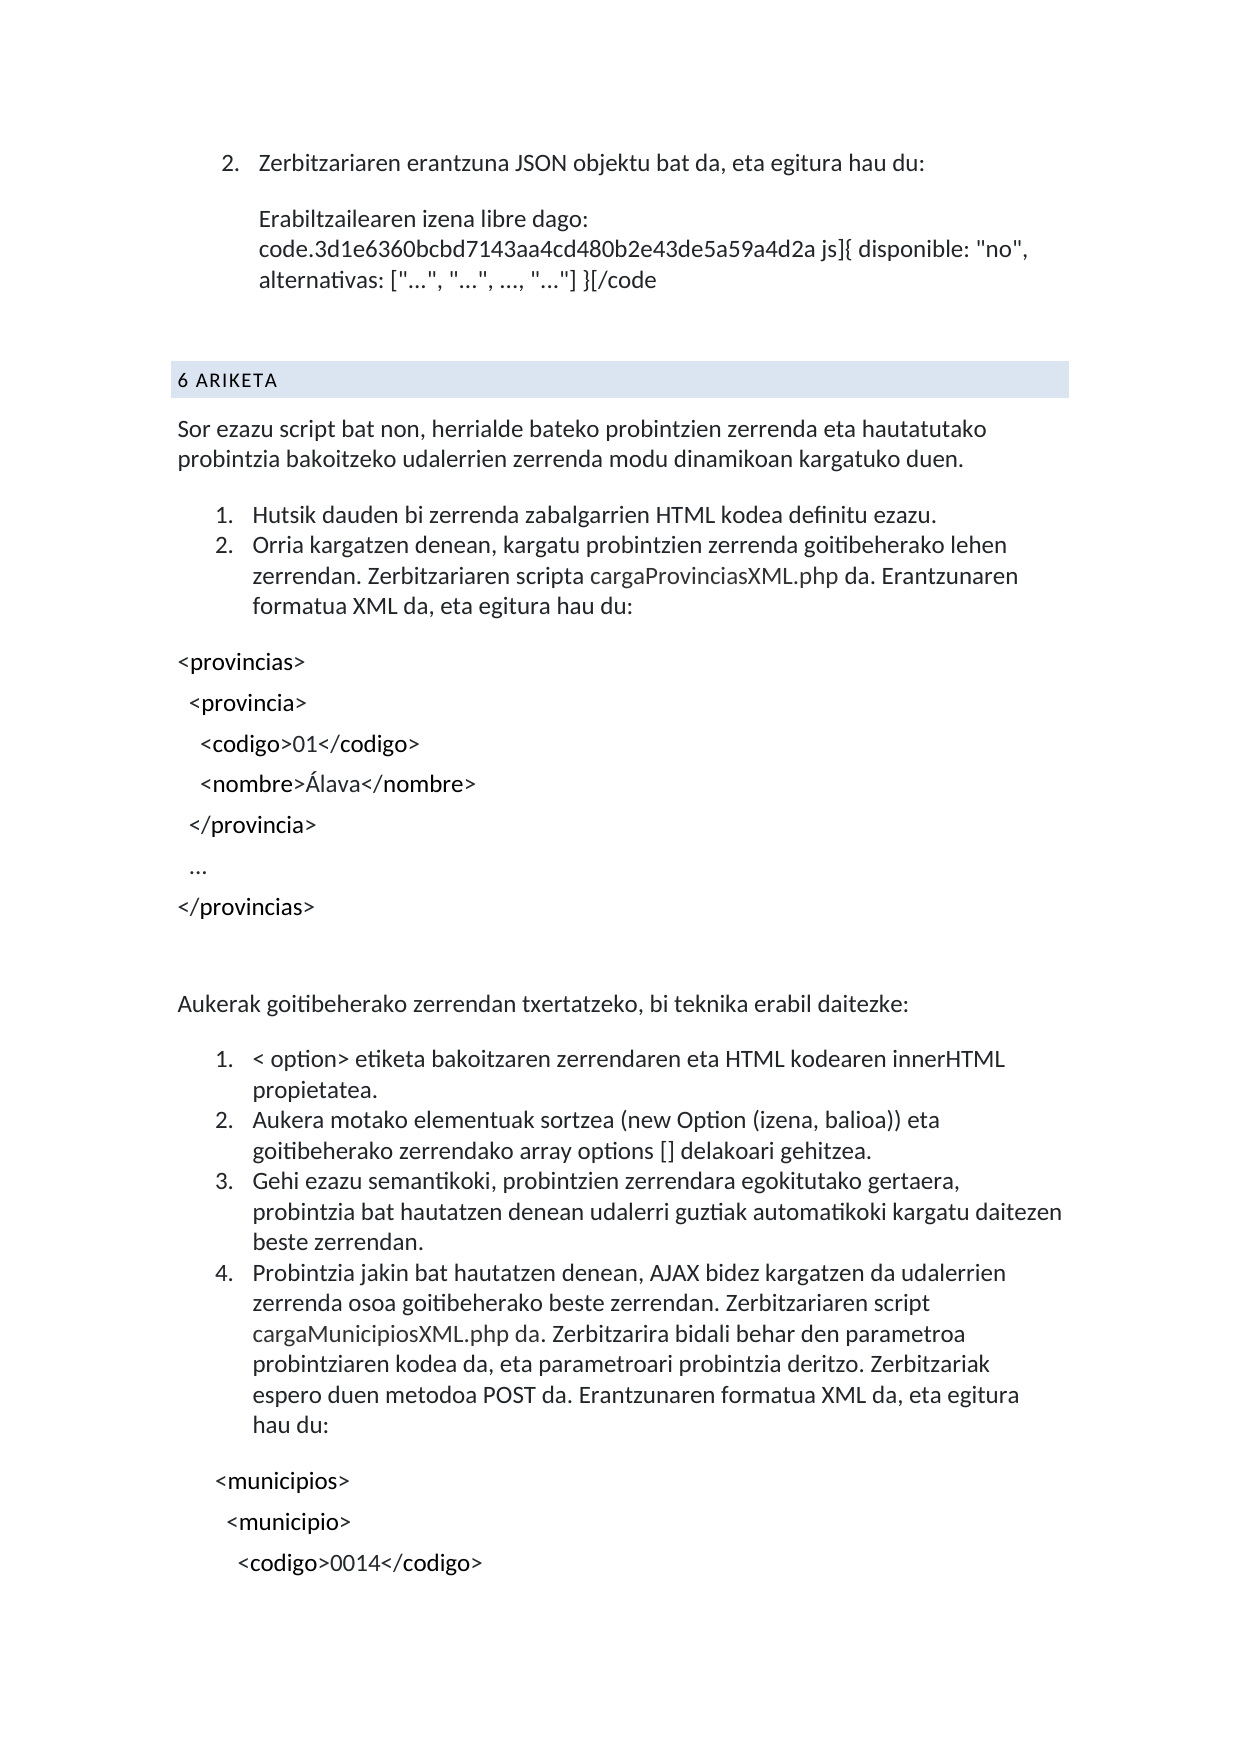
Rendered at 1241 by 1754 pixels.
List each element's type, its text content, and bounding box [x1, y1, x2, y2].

text Erabiltzailearen izena libre dago: code.3d1e6360bcbd7143aa4cd480b2e43de5a59a4d2a js]{ disponible: "no", alternativas: ["...", "...", ..., "..."] }[/code [258, 203, 1063, 295]
text </provincia> [177, 809, 1063, 840]
text <codigo>0014</codigo> [215, 1547, 1063, 1578]
list Gehi ezazu semantikoki, probintzien zerrendara egokitutako gertaera, probintzia bat hautatzen denean udalerri guztiak automatikoki kargatu daitezen beste zerrendan. [215, 1166, 1063, 1257]
text <provincias> [177, 646, 1063, 676]
text <codigo>01</codigo> [177, 728, 1063, 758]
list Hutsik dauden bi zerrenda zabalgarrien HTML kodea definitu ezazu. [215, 499, 1063, 529]
list Probintzia jakin bat hautatzen denean, AJAX bidez kargatzen da udalerrien zerrenda osoa goitibeherako beste zerrendan. Zerbitzariaren script cargaMunicipiosXML.php da. Zerbitzarira bidali behar den parametroa probintziaren kodea da, eta parametroari probintzia deritzo. Zerbitzariak espero duen metodoa POST da. Erantzunaren formatua XML da, eta egitura hau du: [215, 1257, 1063, 1440]
text <municipio> [215, 1506, 1063, 1537]
list Aukera motako elementuak sortzea (new Option (izena, balioa)) eta goitibeherako zerrendako array options [] delakoari gehitzea. [215, 1104, 1063, 1166]
list < option> etiketa bakoitzaren zerrendaren eta HTML kodearen innerHTML propietatea. [215, 1043, 1063, 1104]
text Aukerak goitibeherako zerrendan txertatzeko, bi teknika erabil daitezke: [177, 988, 1063, 1018]
text ... [177, 851, 1063, 881]
list Orria kargatzen denean, kargatu probintzien zerrenda goitibeherako lehen zerrendan. Zerbitzariaren scripta cargaProvinciasXML.php da. Erantzunaren formatua XML da, eta egitura hau du: [215, 529, 1063, 621]
text Sor ezazu script bat non, herrialde bateko probintzien zerrenda eta hautatutako probintzia bakoitzeko udalerrien zerrenda modu dinamikoan kargatuko duen. [177, 413, 1063, 474]
text <nombre>Álava</nombre> [177, 769, 1063, 799]
list Zerbitzariaren erantzuna JSON objektu bat da, eta egitura hau du: [221, 148, 1063, 178]
subtitle 6 ARIKETA [177, 367, 1063, 392]
text <provincia> [177, 687, 1063, 717]
text <municipios> [215, 1465, 1063, 1496]
text </provincias> [177, 891, 1063, 922]
